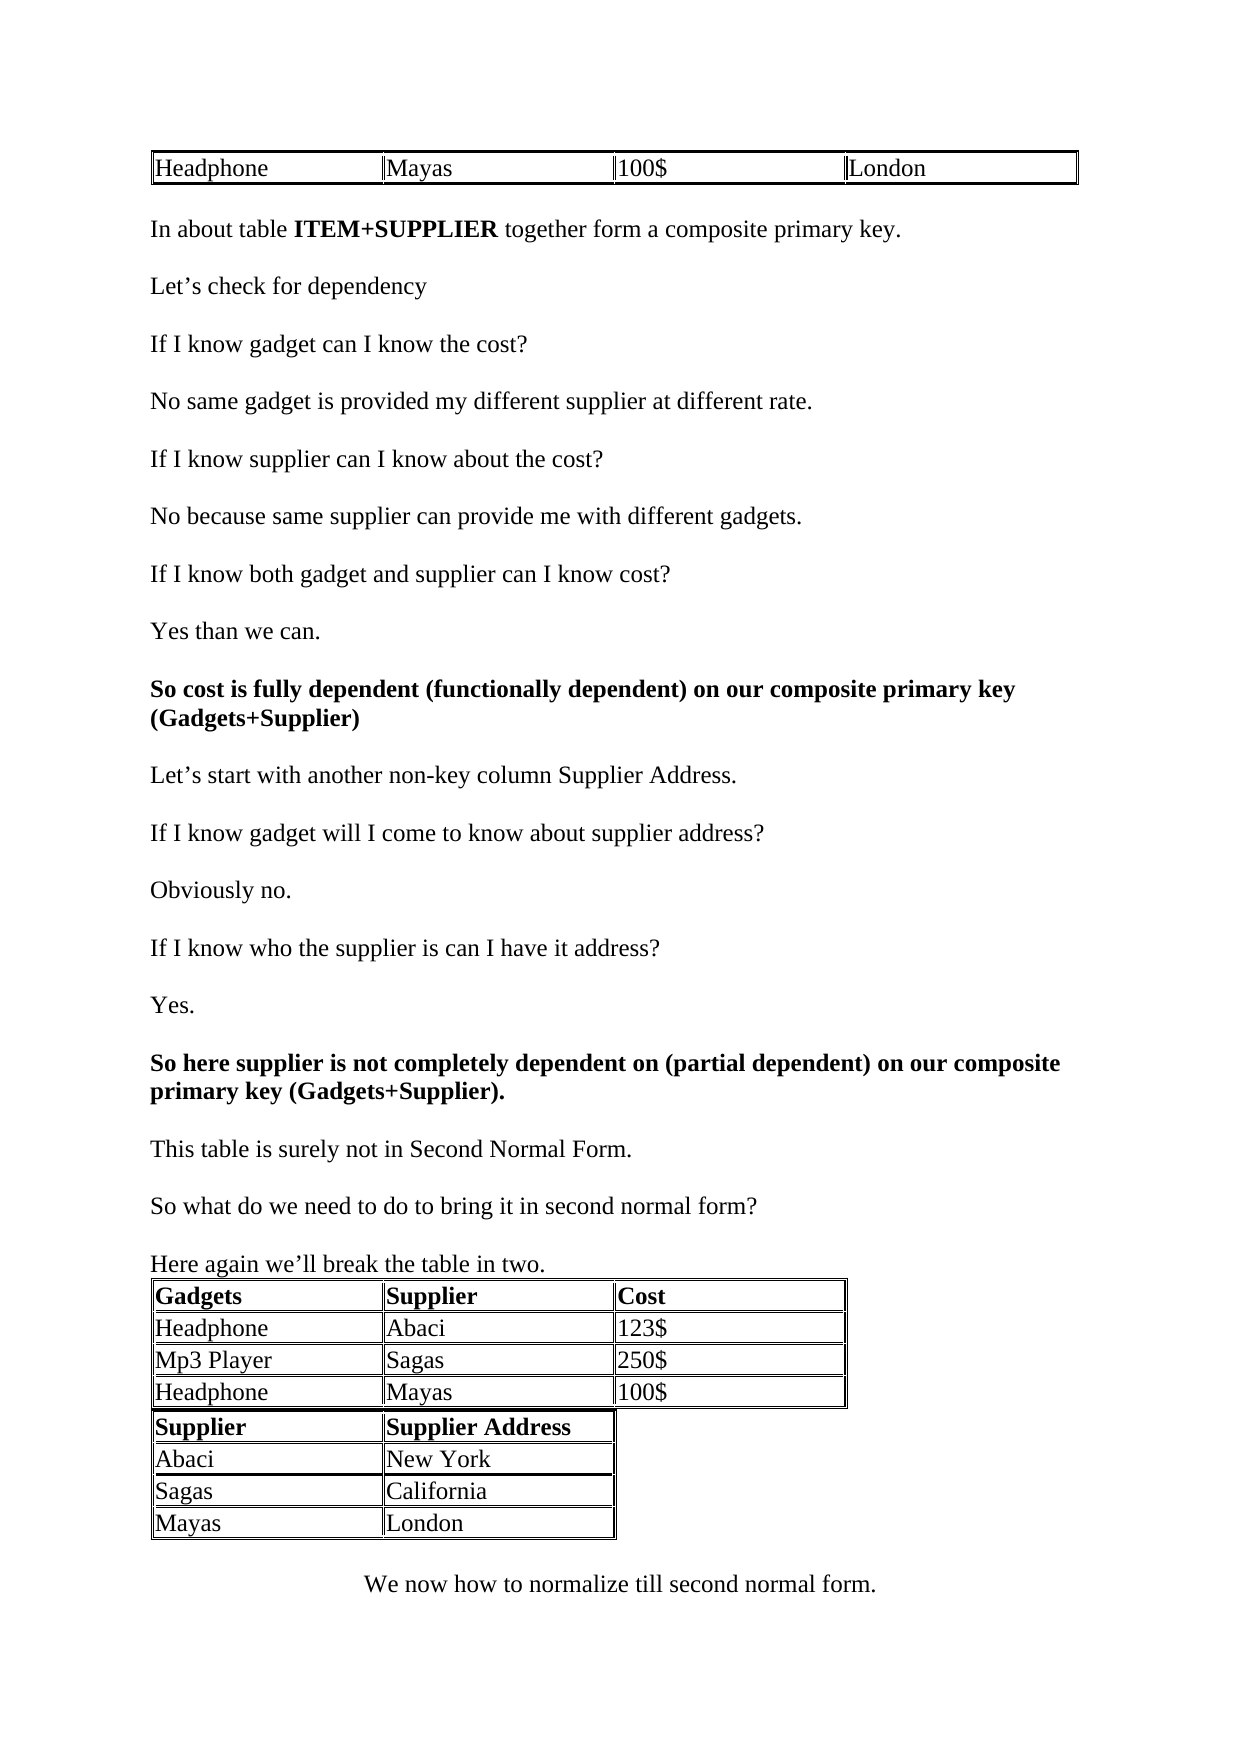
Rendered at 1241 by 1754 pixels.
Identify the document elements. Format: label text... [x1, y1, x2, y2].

table_header Supplier [384, 1281, 615, 1310]
table_cell 100$ [615, 152, 846, 182]
table_cell Mayas [384, 1377, 615, 1406]
table_cell London [846, 153, 1076, 182]
table_header Gadgets [154, 1281, 383, 1310]
table_header Cost [615, 1281, 844, 1310]
table_cell 123$ [615, 1310, 846, 1342]
table_cell Sagas [152, 1473, 382, 1505]
table_cell Abaci [385, 1313, 613, 1342]
table_header Supplier Address [384, 1412, 613, 1441]
text In about table ITEM+SUPPLIER together form a composite primary key. Let’s check for dependency If I know gadget can I know the cost? No same gadget is provided my different supplier at different rate. If I know supplier can I know about the cost? No because same supplier can provide me with different gadgets. If I know both gadget and supplier can I know cost? Yes than we can. So cost is fully dependent (functionally dependent) on our composite primary key (Gadgets+Supplier) Let’s start with another non-key column Supplier Address. If I know gadget will I come to know about supplier address? Obviously no. If I know who the supplier is can I have it address? Yes. So here supplier is not completely dependent on (partial dependent) on our composite primary key (Gadgets+Supplier). This table is surely not in Second Normal Form. So what do we need to do to bring it in second normal form? Here again we’ll break the table in two. [150, 185, 1090, 1278]
table_cell Sagas [385, 1345, 613, 1374]
table_cell Headphone [154, 153, 383, 182]
table_cell California [385, 1473, 615, 1505]
table_cell Headphone [152, 1374, 383, 1406]
table_cell Mayas [152, 1505, 383, 1537]
table_cell Mp3 Player [152, 1342, 383, 1374]
table_cell Headphone [152, 1310, 383, 1342]
table_cell London [384, 1505, 615, 1537]
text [150, 1540, 1090, 1597]
table_cell 250$ [615, 1342, 846, 1374]
table_cell 100$ [615, 1374, 846, 1406]
table_header Supplier [154, 1412, 383, 1441]
table_cell Abaci [152, 1441, 383, 1473]
table_cell Mayas [384, 153, 615, 182]
table_cell New York [384, 1441, 615, 1473]
